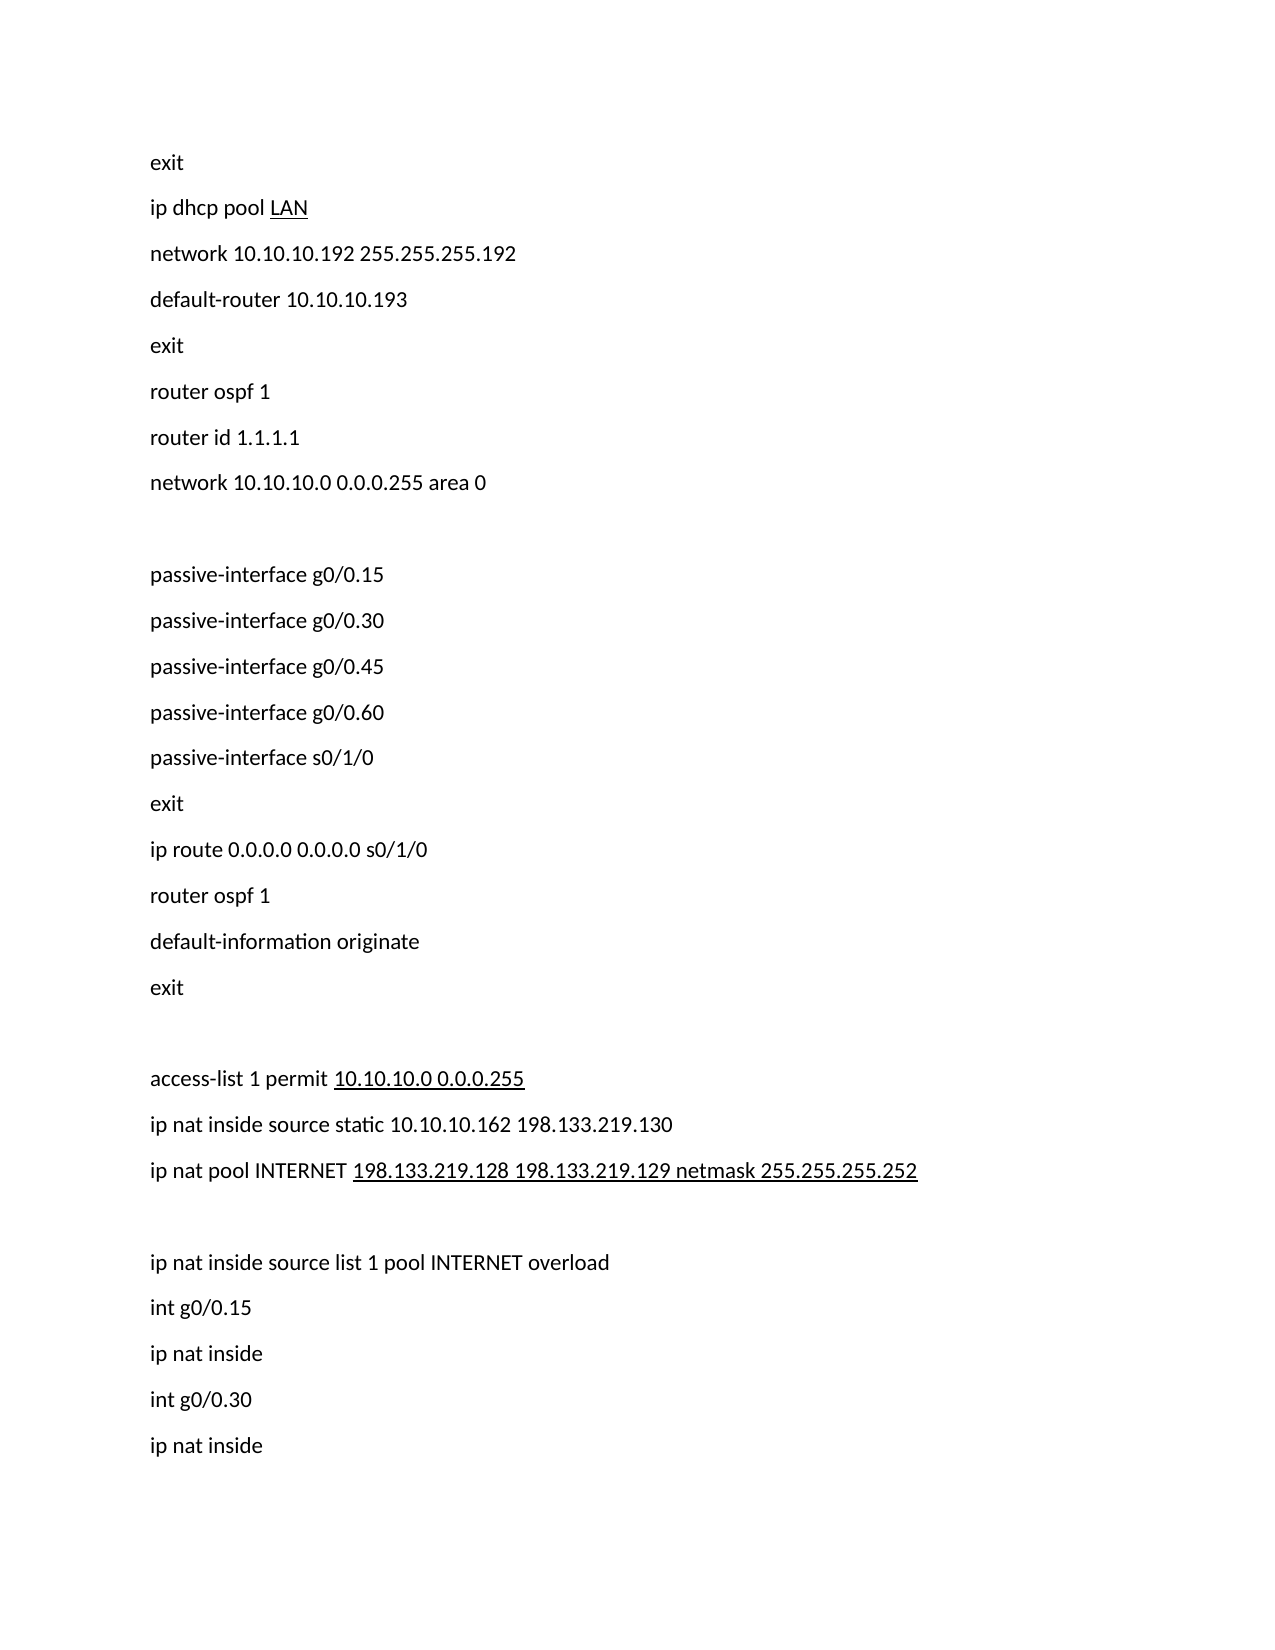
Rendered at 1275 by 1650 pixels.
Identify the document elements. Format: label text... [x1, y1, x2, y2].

text ip nat inside [150, 1433, 1125, 1458]
text exit [150, 792, 1125, 817]
text passive-interface s0/1/0 [150, 746, 1125, 771]
text passive-interface g0/0.30 [150, 608, 1125, 633]
text ip nat inside [150, 1342, 1125, 1367]
text default-information originate [150, 929, 1125, 954]
text ip nat inside source list 1 pool INTERNET overload [150, 1250, 1125, 1275]
text default-router 10.10.10.193 [150, 287, 1125, 312]
text ip nat pool INTERNET 198.133.219.128 198.133.219.129 netmask 255.255.255.252 [150, 1158, 1125, 1183]
text network 10.10.10.192 255.255.255.192 [150, 242, 1125, 267]
text passive-interface g0/0.15 [150, 562, 1125, 587]
text exit [150, 333, 1125, 358]
text int g0/0.30 [150, 1387, 1125, 1412]
text exit [150, 975, 1125, 1000]
text ip nat inside source static 10.10.10.162 198.133.219.130 [150, 1112, 1125, 1137]
text access-list 1 permit 10.10.10.0 0.0.0.255 [150, 1067, 1125, 1092]
text router ospf 1 [150, 883, 1125, 908]
text network 10.10.10.0 0.0.0.255 area 0 [150, 471, 1125, 496]
text ip dhcp pool LAN [150, 196, 1125, 221]
text exit [150, 150, 1125, 175]
text router id 1.1.1.1 [150, 425, 1125, 450]
text router ospf 1 [150, 379, 1125, 404]
text ip route 0.0.0.0 0.0.0.0 s0/1/0 [150, 837, 1125, 862]
text passive-interface g0/0.45 [150, 654, 1125, 679]
text passive-interface g0/0.60 [150, 700, 1125, 725]
text int g0/0.15 [150, 1296, 1125, 1321]
